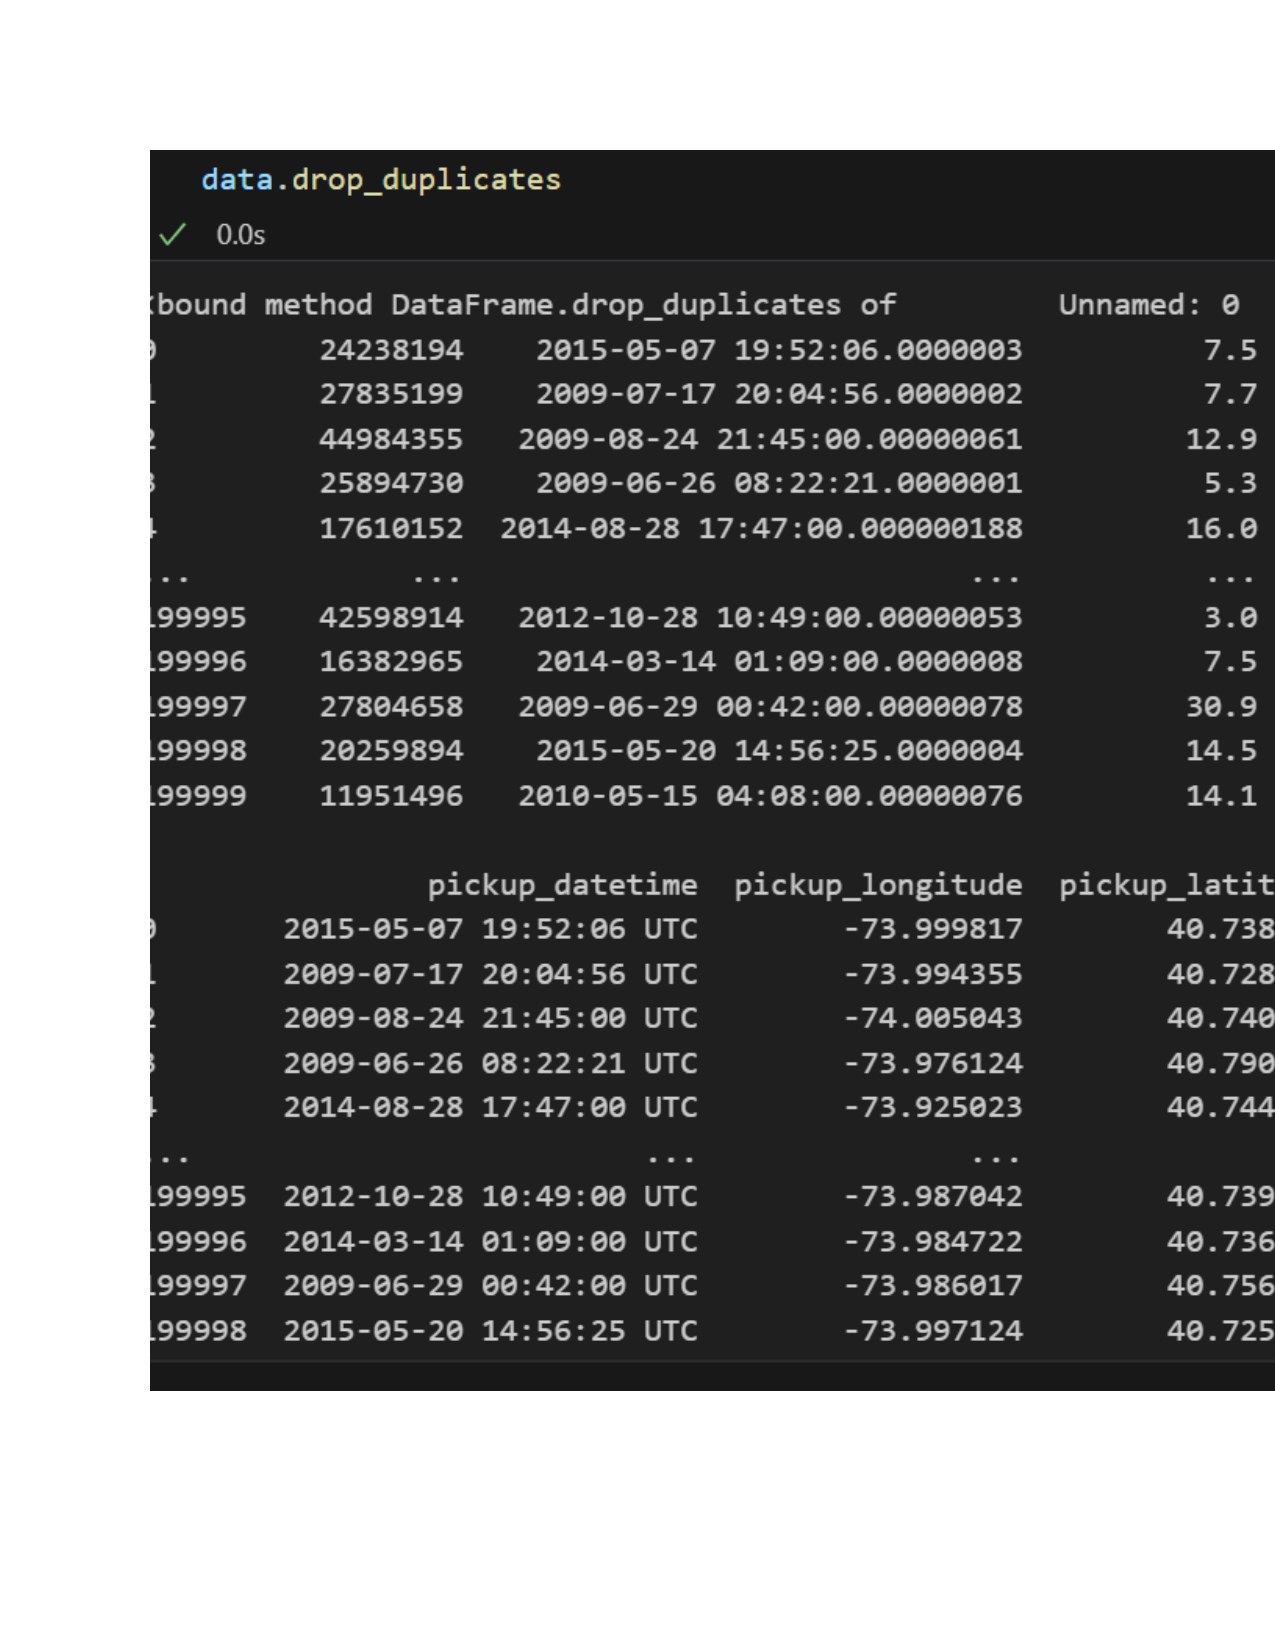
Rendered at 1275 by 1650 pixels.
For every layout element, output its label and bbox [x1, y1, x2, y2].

picture [150, 150, 1275, 1391]
